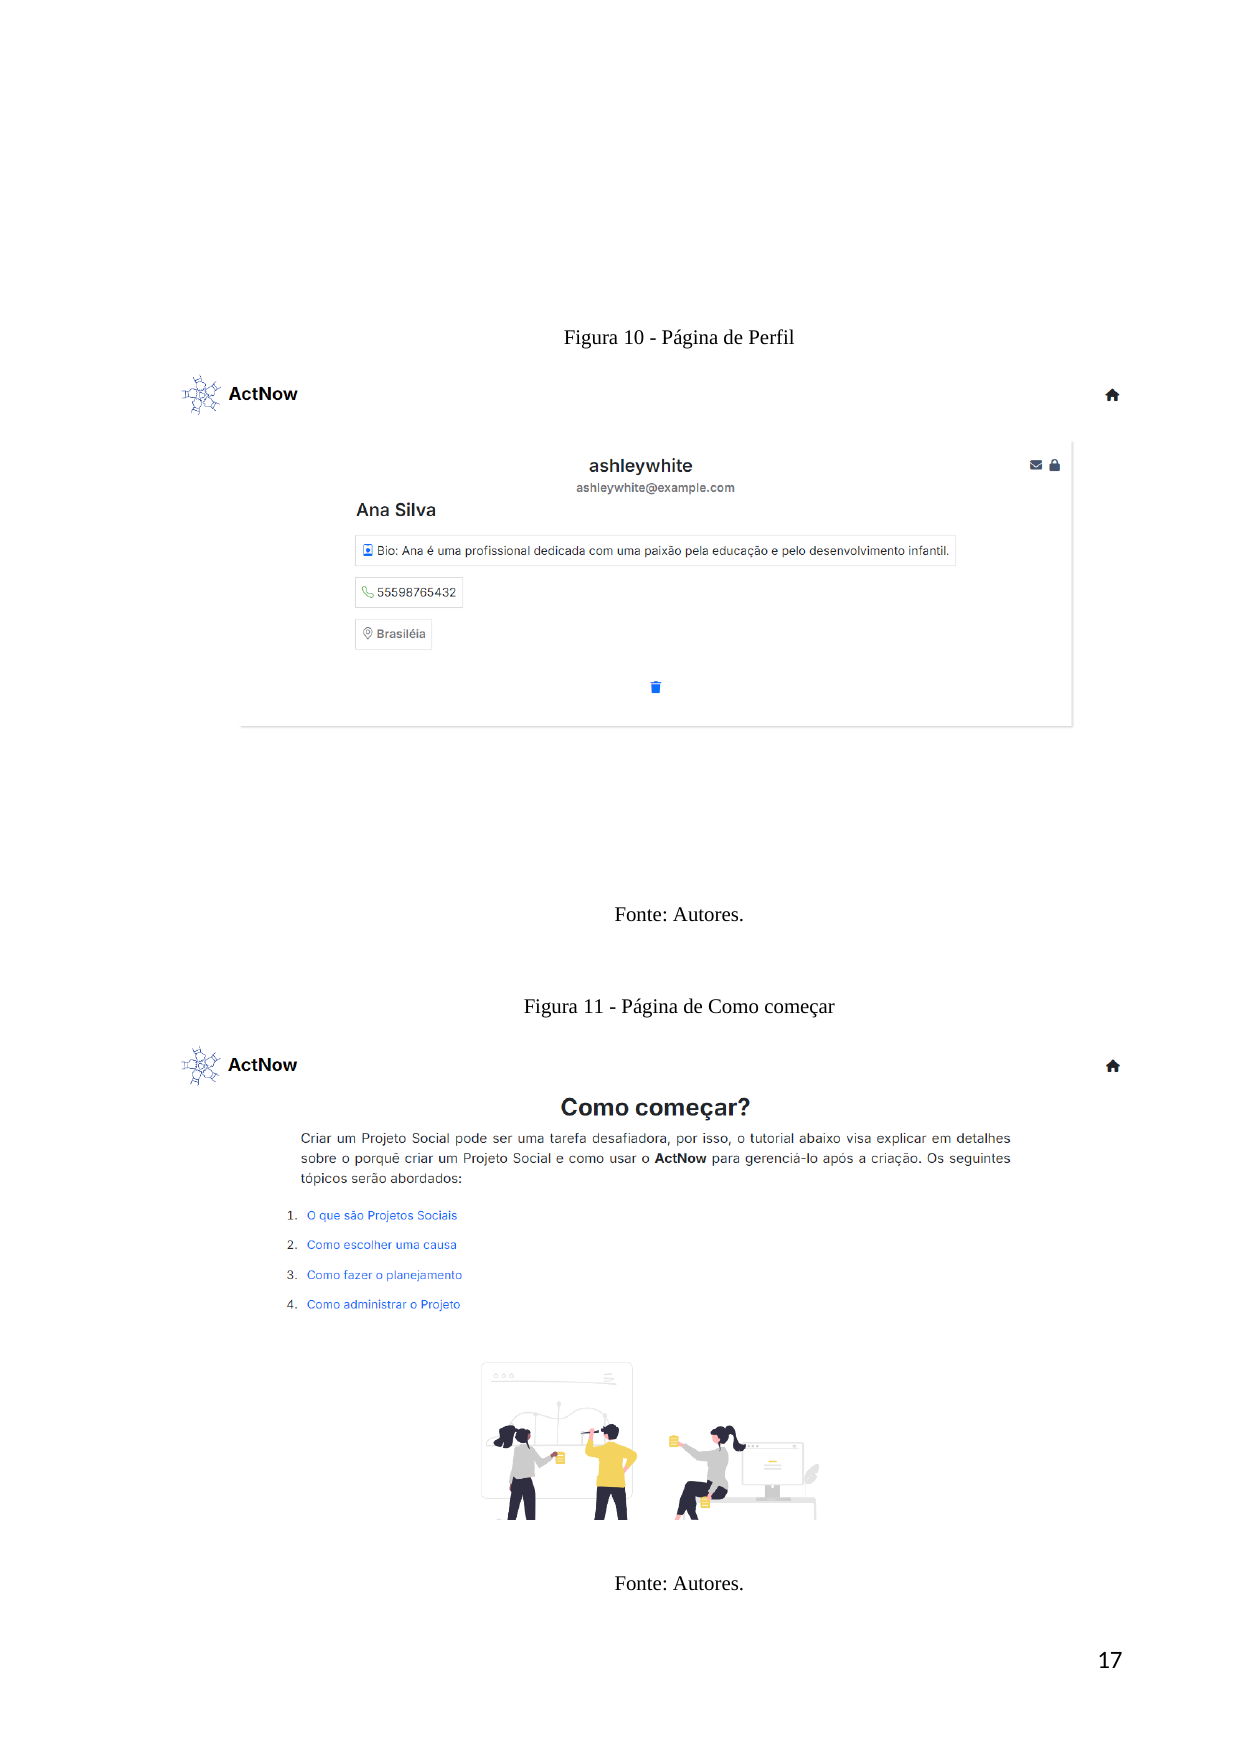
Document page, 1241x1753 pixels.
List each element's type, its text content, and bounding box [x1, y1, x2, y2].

subtitle Figura 11 - Página de Como começar [162, 994, 1122, 1018]
picture [174, 1042, 1135, 1520]
picture [174, 373, 1135, 851]
subtitle Figura 10 - Página de Perfil [162, 325, 1122, 349]
